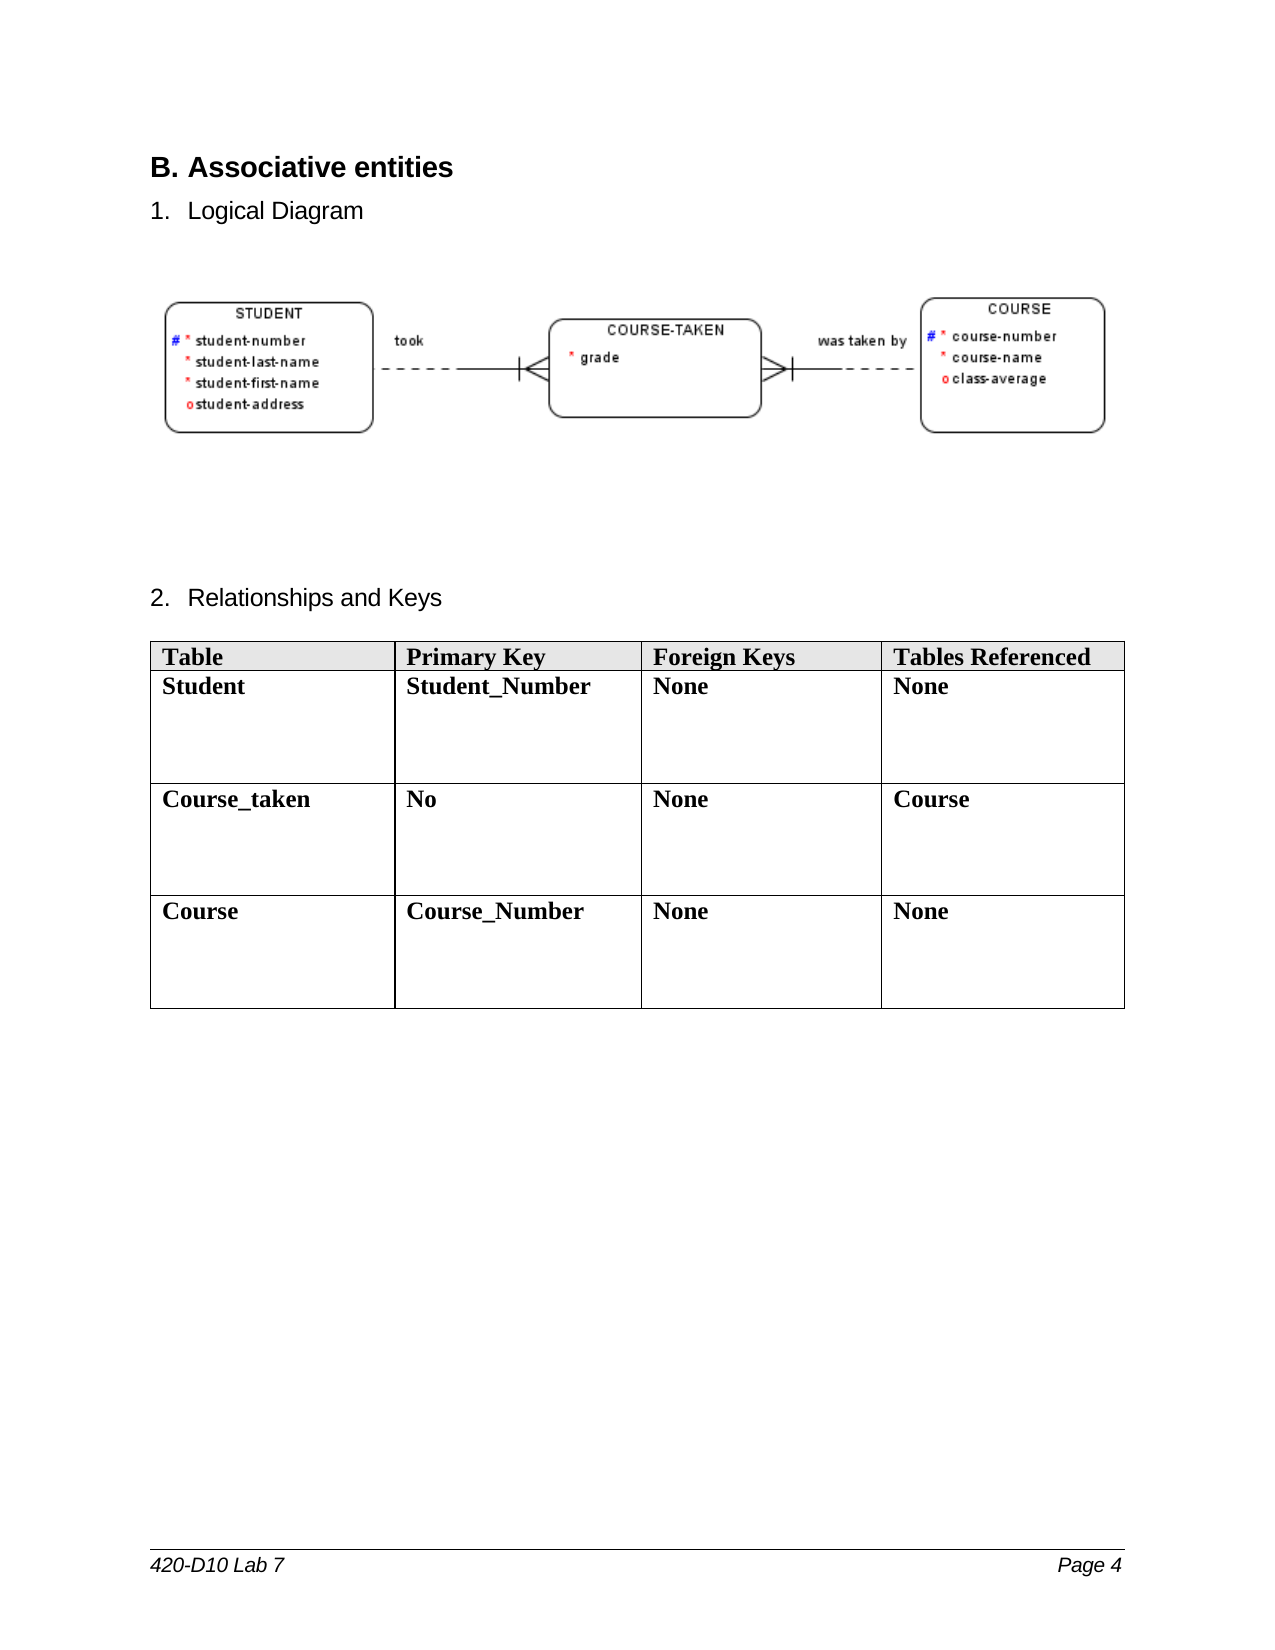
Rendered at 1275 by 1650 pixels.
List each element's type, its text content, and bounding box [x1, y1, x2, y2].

list Relationships and Keys [150, 583, 1125, 612]
table_header Tables Referenced [882, 642, 1124, 670]
table_header Foreign Keys [642, 642, 881, 670]
table_cell None [642, 784, 881, 895]
table_cell None [882, 896, 1124, 1008]
table_cell No [396, 784, 641, 895]
table_header Table [151, 642, 394, 670]
table_cell Course [151, 896, 394, 1008]
table_cell None [642, 896, 881, 1008]
table_cell Course_Number [396, 896, 641, 1008]
list Logical Diagram [150, 196, 1125, 225]
table_cell Course [882, 784, 1124, 895]
table_cell Student [151, 671, 394, 783]
table_cell Student_Number [396, 671, 641, 783]
picture [150, 282, 1125, 456]
table_cell None [882, 671, 1124, 783]
list Associative entities [150, 150, 1125, 183]
table_header Primary Key [396, 642, 641, 670]
table_cell Course_taken [151, 784, 394, 895]
table_cell None [642, 671, 881, 783]
